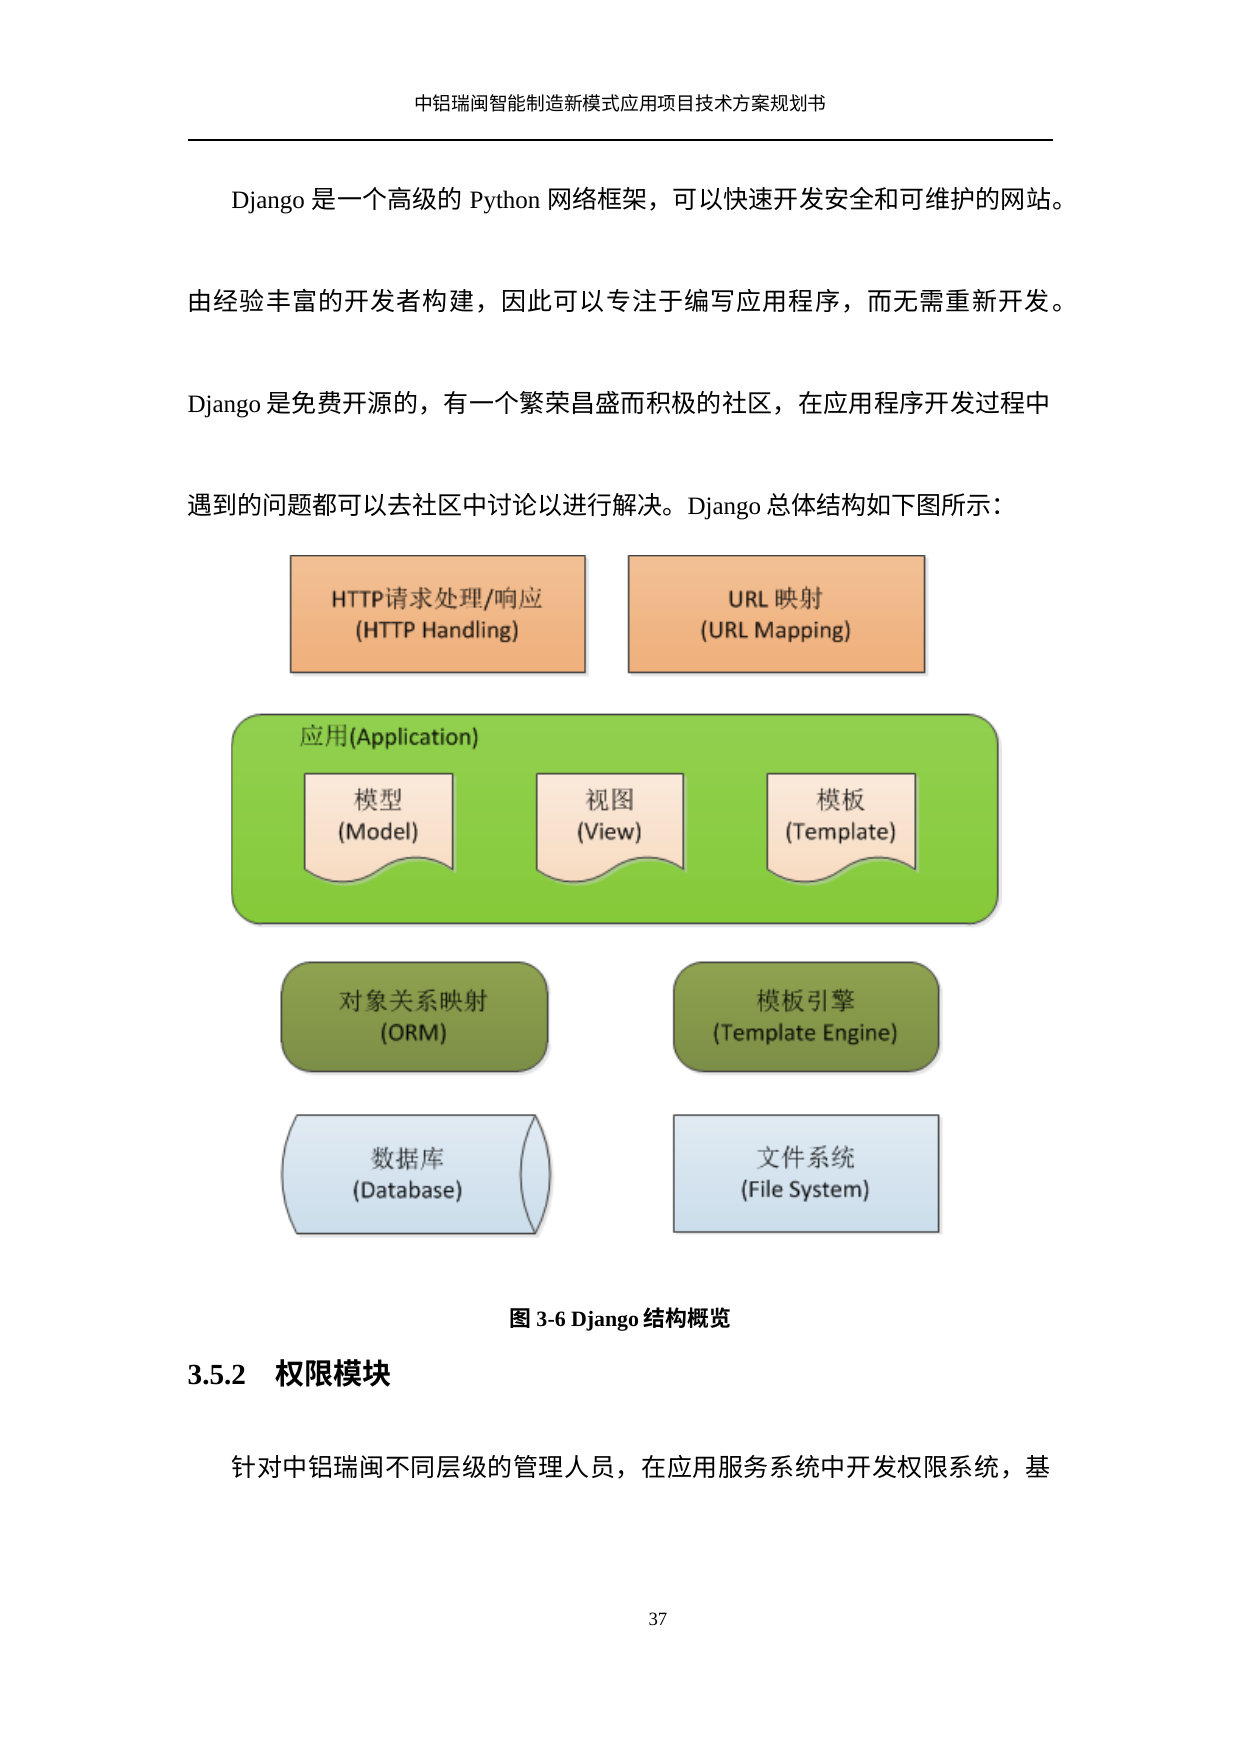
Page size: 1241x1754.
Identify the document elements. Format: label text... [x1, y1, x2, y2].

subtitle 权限模块 [187, 1351, 1053, 1393]
text 图 3-6 Django结构概览 [187, 1300, 1053, 1334]
text Django 是一个高级的 Python 网络框架，可以快速开发安全和可维护的网站。由经验丰富的开发者构建，因此可以专注于编写应用程序，而无需重新开发。Django是免费开源的，有一个繁荣昌盛而积极的社区，在应用程序开发过程中遇到的问题都可以去社区中讨论以进行解决。Django总体结构如下图所示： [187, 164, 1053, 537]
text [187, 1431, 1053, 1499]
picture [231, 555, 1002, 1254]
